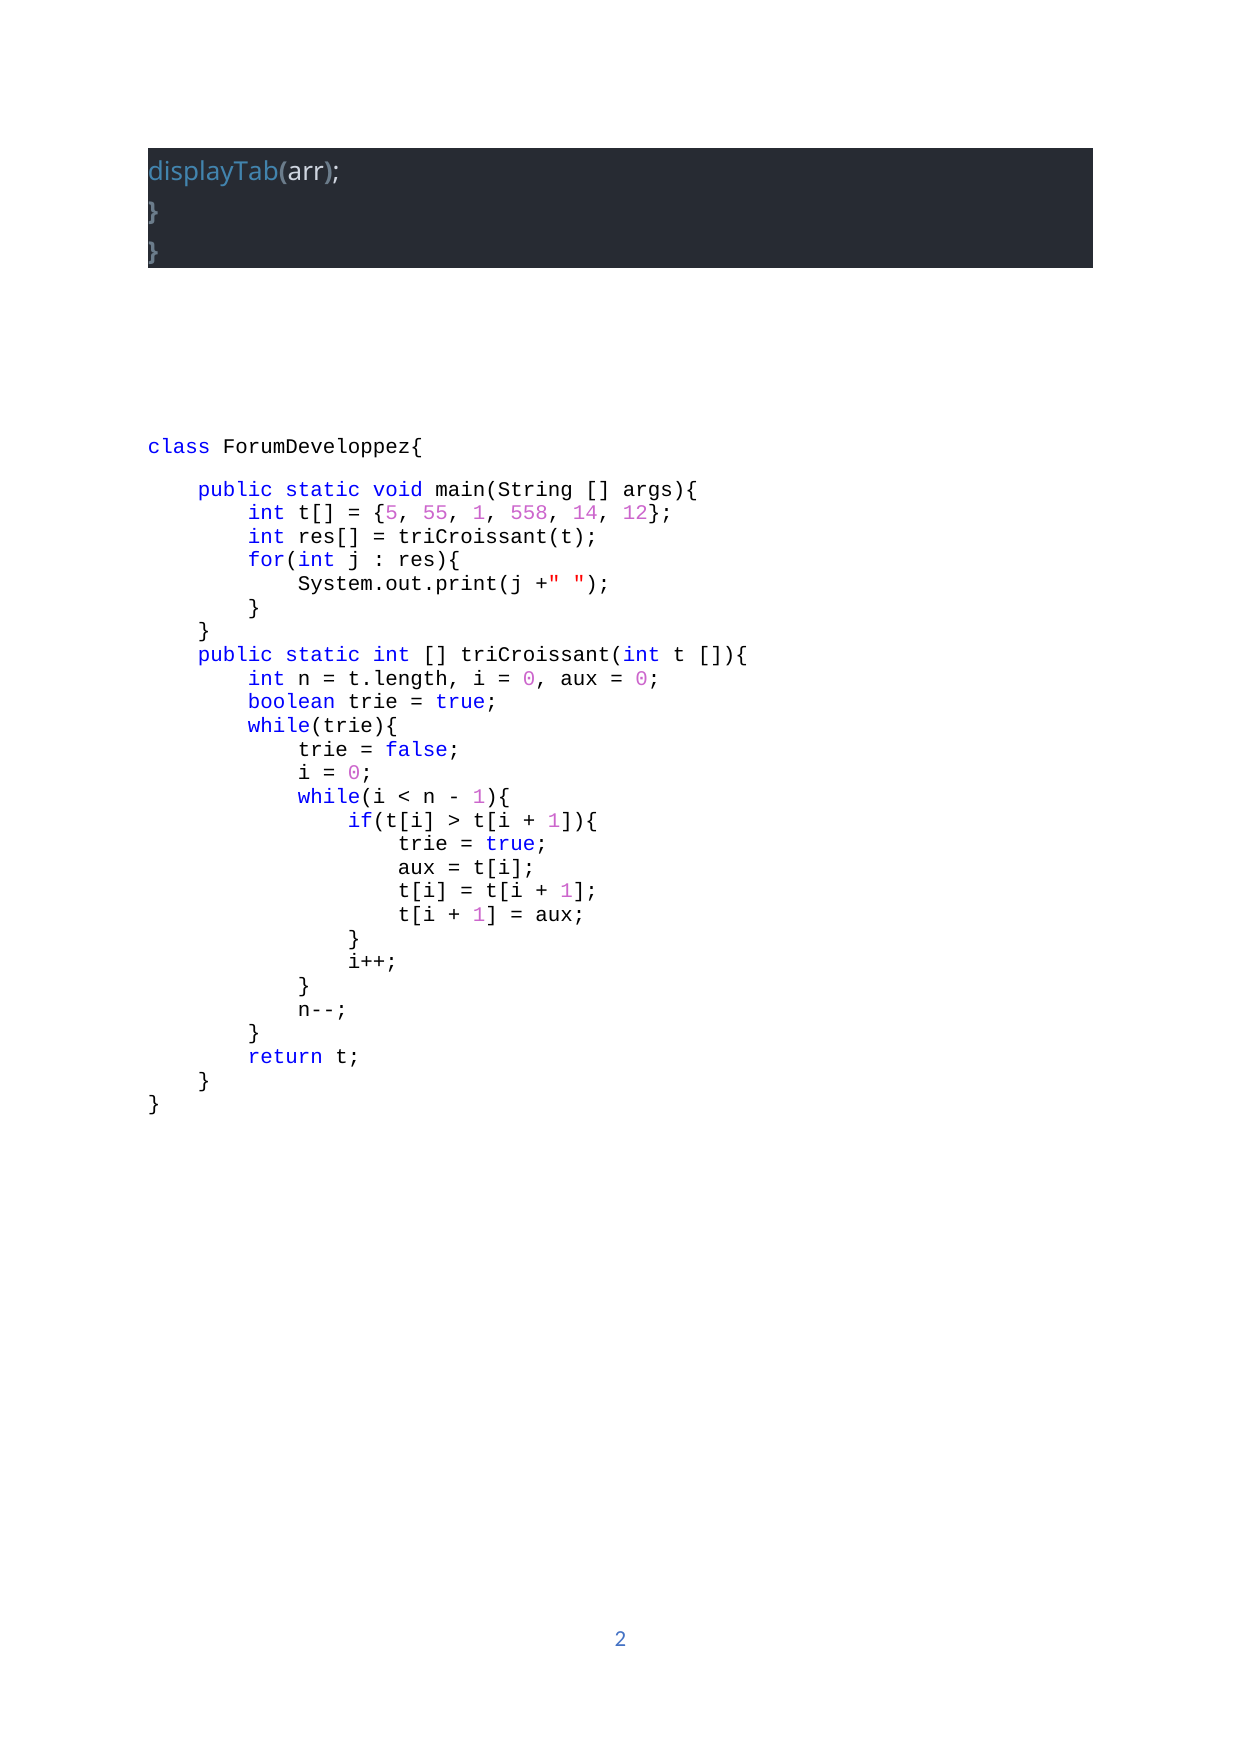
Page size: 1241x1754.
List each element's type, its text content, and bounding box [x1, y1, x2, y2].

text displayTab(arr); [148, 148, 1093, 188]
text int res[] = triCroissant(t); [148, 526, 1093, 549]
text t[i] = t[i + 1]; [148, 881, 1093, 904]
text int t[] = {5, 55, 1, 558, 14, 12}; [148, 502, 1093, 526]
text } [148, 1093, 1093, 1117]
text while(i < n - 1){ [148, 786, 1093, 809]
text return t; [148, 1046, 1093, 1070]
text } [148, 1070, 1093, 1093]
text t[i + 1] = aux; [148, 904, 1093, 928]
text trie = false; [148, 739, 1093, 762]
text i = 0; [148, 762, 1093, 786]
text while(trie){ [148, 715, 1093, 739]
text for(int j : res){ [148, 549, 1093, 573]
text } [148, 228, 1093, 268]
text } [148, 597, 1093, 620]
text int n = t.length, i = 0, aux = 0; [148, 668, 1093, 691]
text i++; [148, 951, 1093, 975]
text } [148, 188, 1093, 228]
text trie = true; [148, 833, 1093, 857]
text } [148, 928, 1093, 951]
text System.out.print(j +" "); [148, 573, 1093, 597]
text if(t[i] > t[i + 1]){ [148, 809, 1093, 833]
text n--; [148, 999, 1093, 1022]
text public static void main(String [] args){ [148, 478, 1093, 502]
text } [148, 1022, 1093, 1046]
text aux = t[i]; [148, 857, 1093, 881]
text } [148, 620, 1093, 644]
text class ForumDeveloppez{ [148, 436, 1093, 460]
text boolean trie = true; [148, 691, 1093, 715]
text } [148, 975, 1093, 999]
text public static int [] triCroissant(int t []){ [148, 644, 1093, 668]
